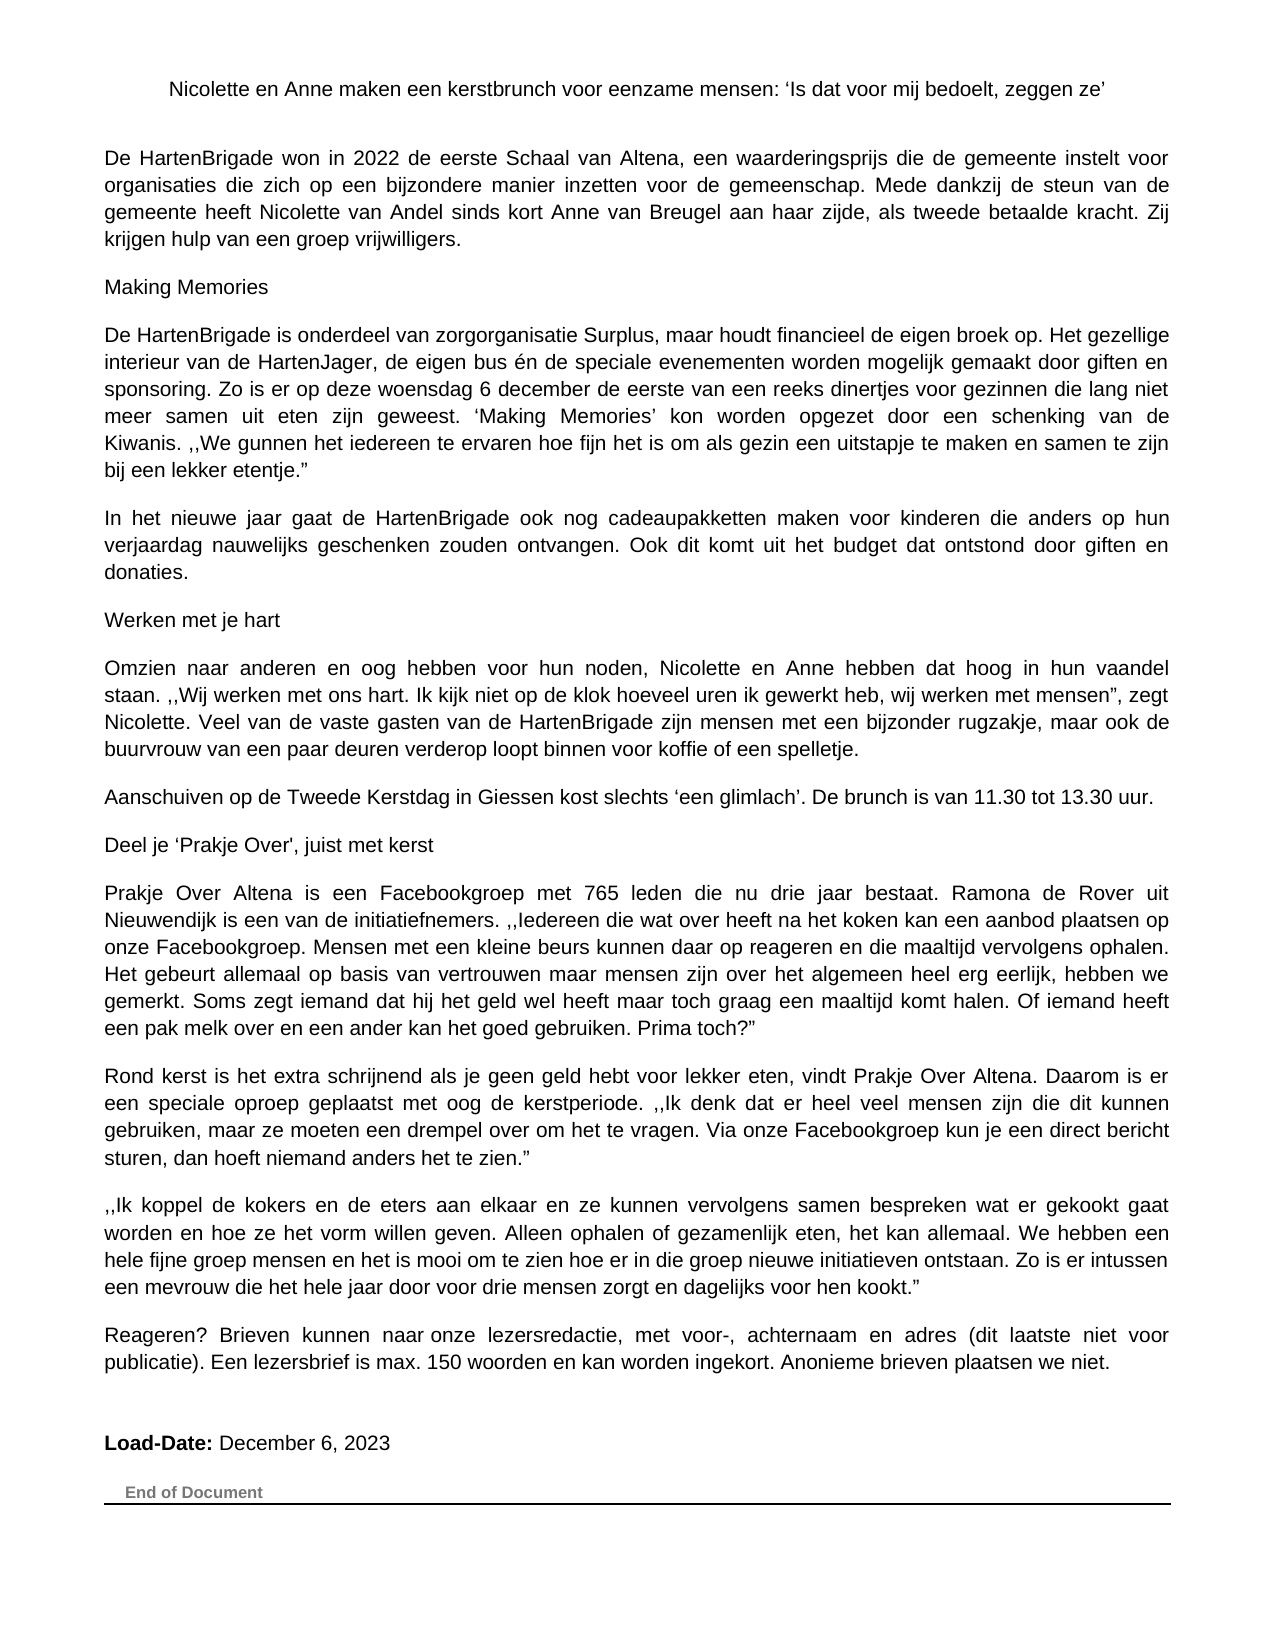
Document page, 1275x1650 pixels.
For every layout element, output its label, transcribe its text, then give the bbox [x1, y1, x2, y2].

text Werken met je hart [104, 605, 1171, 632]
text De HartenBrigade is onderdeel van zorgorganisatie Surplus, maar houdt financieel de eigen broek op. Het gezellige interieur van de HartenJager, de eigen bus én de speciale evenementen worden mogelijk gemaakt door giften en sponsoring. Zo is er op deze woensdag 6 december de eerste van een reeks dinertjes voor gezinnen die lang niet meer samen uit eten zijn geweest. ‘Making Memories’ kon worden opgezet door een schenking van de Kiwanis. ,,We gunnen het iedereen te ervaren hoe fijn het is om als gezin een uitstapje te maken en samen te zijn bij een lekker etentje.” [104, 319, 1171, 482]
text Load-Date: December 6, 2023 [104, 1398, 1171, 1454]
text De HartenBrigade won in 2022 de eerste Schaal van Altena, een waarderingsprijs die de gemeente instelt voor organisaties die zich op een bijzondere manier inzetten voor de gemeenschap. Mede dankzij de steun van de gemeente heeft Nicolette van Andel sinds kort Anne van Breugel aan haar zijde, als tweede betaalde kracht. Zij krijgen hulp van een groep vrijwilligers. [104, 142, 1171, 251]
text Rond kerst is het extra schrijnend als je geen geld hebt voor lekker eten, vindt Prakje Over Altena. Daarom is er een speciale oproep geplaatst met oog de kerstperiode. ,,Ik denk dat er heel veel mensen zijn die dit kunnen gebruiken, maar ze moeten een drempel over om het te vragen. Via onze Facebookgroep kun je een direct bericht sturen, dan hoeft niemand anders het te zien.” [104, 1061, 1171, 1169]
text ,,Ik koppel de kokers en de eters aan elkaar en ze kunnen vervolgens samen bespreken wat er gekookt gaat worden en hoe ze het vorm willen geven. Alleen ophalen of gezamenlijk eten, het kan allemaal. We hebben een hele fijne groep mensen en het is mooi om te zien hoe er in die groep nieuwe initiatieven ontstaan. Zo is er intussen een mevrouw die het hele jaar door voor drie mensen zorgt en dagelijks voor hen kookt.” [104, 1190, 1171, 1298]
text Prakje Over Altena is een Facebookgroep met 765 leden die nu drie jaar bestaat. Ramona de Rover uit Nieuwendijk is een van de initiatiefnemers. ,,Iedereen die wat over heeft na het koken kan een aanbod plaatsen op onze Facebookgroep. Mensen met een kleine beurs kunnen daar op reageren en die maaltijd vervolgens ophalen. Het gebeurt allemaal op basis van vertrouwen maar mensen zijn over het algemeen heel erg eerlijk, hebben we gemerkt. Soms zegt iemand dat hij het geld wel heeft maar toch graag een maaltijd komt halen. Of iemand heeft een pak melk over en een ander kan het goed gebruiken. Prima toch?” [104, 878, 1171, 1040]
text Making Memories [104, 271, 1171, 298]
text End of Document [125, 1483, 1171, 1502]
text In het nieuwe jaar gaat de HartenBrigade ook nog cadeaupakketten maken voor kinderen die anders op hun verjaardag nauwelijks geschenken zouden ontvangen. Ook dit komt uit het budget dat ontstond door giften en donaties. [104, 503, 1171, 584]
text Omzien naar anderen en oog hebben voor hun noden, Nicolette en Anne hebben dat hoog in hun vaandel staan. ,,Wij werken met ons hart. Ik kijk niet op de klok hoeveel uren ik gewerkt heb, wij werken met mensen”, zegt Nicolette. Veel van de vaste gasten van de HartenBrigade zijn mensen met een bijzonder rugzakje, maar ook de buurvrouw van een paar deuren verderop loopt binnen voor koffie of een spelletje. [104, 653, 1171, 761]
text Aanschuiven op de Tweede Kerstdag in Giessen kost slechts ‘een glimlach’. De brunch is van 11.30 tot 13.30 uur. [104, 782, 1171, 809]
text Deel je ‘Prakje Over', juist met kerst [104, 830, 1171, 857]
text Reageren? Brieven kunnen naar onze lezersredactie, met voor-, achternaam en adres (dit laatste niet voor publicatie). Een lezersbrief is max. 150 woorden en kan worden ingekort. Anonieme brieven plaatsen we niet. [104, 1319, 1171, 1373]
